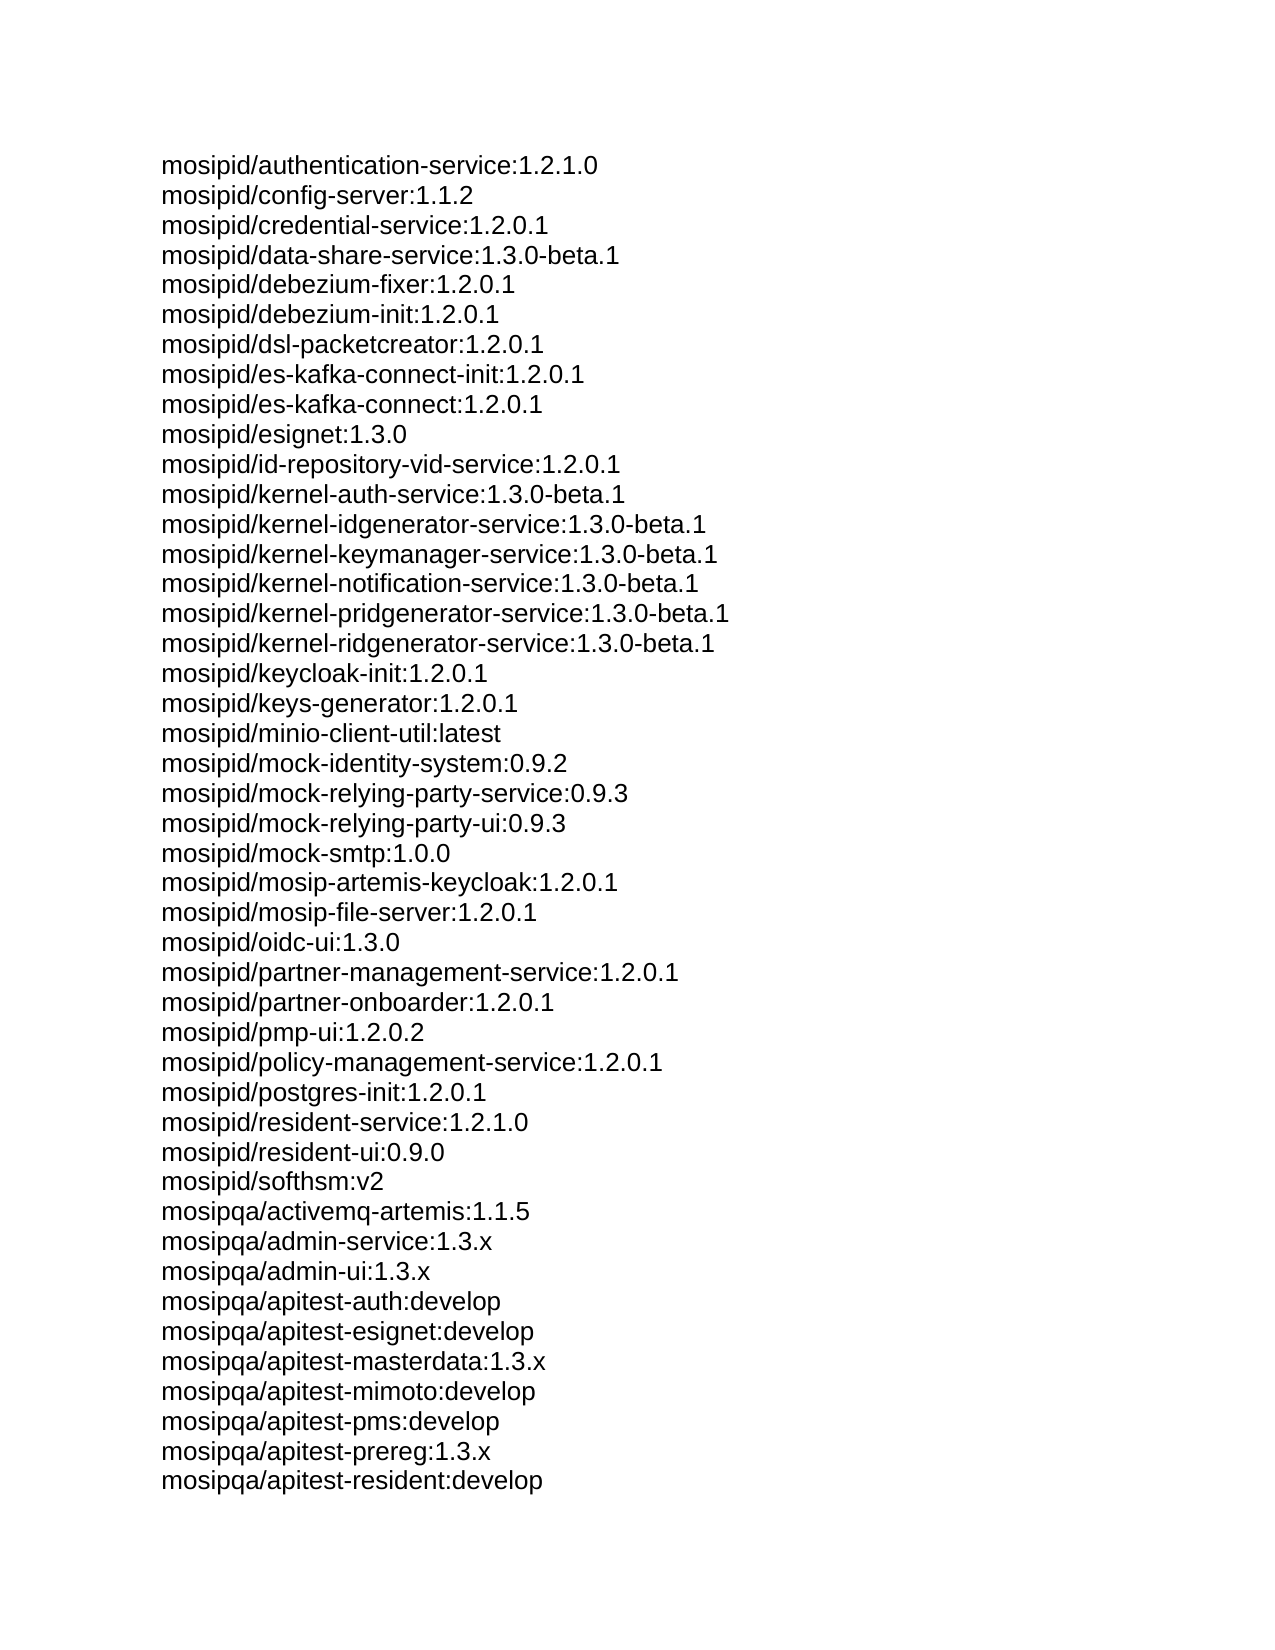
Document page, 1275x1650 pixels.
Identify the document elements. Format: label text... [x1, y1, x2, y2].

table_cell mosipid/mosip-file-server:1.2.0.1 [150, 898, 1046, 927]
table_cell mosipid/resident-ui:0.9.0 [150, 1137, 1046, 1166]
table_cell mosipqa/activemq-artemis:1.1.5 [150, 1196, 1046, 1226]
table_cell mosipqa/apitest-auth:develop [150, 1286, 1046, 1316]
table_cell mosipqa/apitest-mimoto:develop [150, 1376, 1046, 1406]
table_cell mosipqa/apitest-esignet:develop [150, 1316, 1046, 1346]
table_cell mosipid/policy-management-service:1.2.0.1 [150, 1047, 1046, 1077]
table_cell mosipqa/apitest-prereg:1.3.x [150, 1436, 1046, 1465]
table_cell mosipid/debezium-init:1.2.0.1 [150, 300, 1046, 329]
table_cell mosipqa/apitest-masterdata:1.3.x [150, 1346, 1046, 1376]
table_cell mosipid/pmp-ui:1.2.0.2 [150, 1017, 1046, 1047]
table_cell mosipid/authentication-service:1.2.1.0 [150, 150, 1046, 180]
table_cell mosipid/postgres-init:1.2.0.1 [150, 1077, 1046, 1107]
table_cell mosipid/id-repository-vid-service:1.2.0.1 [150, 449, 1046, 479]
table_cell mosipqa/apitest-resident:develop [150, 1465, 1046, 1495]
table_cell mosipid/keys-generator:1.2.0.1 [150, 688, 1046, 718]
table_cell mosipid/mock-smtp:1.0.0 [150, 838, 1046, 867]
table_cell mosipqa/apitest-pms:develop [150, 1406, 1046, 1436]
table_cell mosipid/es-kafka-connect-init:1.2.0.1 [150, 359, 1046, 389]
table_cell mosipqa/admin-service:1.3.x [150, 1226, 1046, 1256]
table_cell mosipid/esignet:1.3.0 [150, 419, 1046, 449]
table_cell mosipid/oidc-ui:1.3.0 [150, 927, 1046, 957]
table_cell mosipid/mosip-artemis-keycloak:1.2.0.1 [150, 868, 1046, 897]
table_cell mosipid/debezium-fixer:1.2.0.1 [150, 270, 1046, 299]
table_cell mosipid/kernel-auth-service:1.3.0-beta.1 [150, 479, 1046, 509]
table_cell mosipid/config-server:1.1.2 [150, 180, 1046, 210]
table_cell mosipid/keycloak-init:1.2.0.1 [150, 658, 1046, 688]
table_cell mosipid/kernel-ridgenerator-service:1.3.0-beta.1 [150, 628, 1046, 658]
table_cell mosipid/partner-onboarder:1.2.0.1 [150, 987, 1046, 1017]
table_cell mosipid/softhsm:v2 [150, 1166, 1046, 1196]
table_cell mosipid/kernel-notification-service:1.3.0-beta.1 [150, 569, 1046, 598]
table_cell mosipid/data-share-service:1.3.0-beta.1 [150, 240, 1046, 269]
table_cell mosipid/partner-management-service:1.2.0.1 [150, 957, 1046, 987]
table_cell mosipid/minio-client-util:latest [150, 718, 1046, 748]
table_cell mosipid/kernel-keymanager-service:1.3.0-beta.1 [150, 539, 1046, 568]
table_cell mosipid/mock-relying-party-service:0.9.3 [150, 778, 1046, 808]
table_cell mosipid/es-kafka-connect:1.2.0.1 [150, 389, 1046, 419]
table_cell mosipqa/admin-ui:1.3.x [150, 1256, 1046, 1286]
table_cell mosipid/kernel-idgenerator-service:1.3.0-beta.1 [150, 509, 1046, 539]
table_cell mosipid/mock-relying-party-ui:0.9.3 [150, 808, 1046, 838]
table_cell mosipid/dsl-packetcreator:1.2.0.1 [150, 329, 1046, 359]
table_cell mosipid/resident-service:1.2.1.0 [150, 1107, 1046, 1137]
table_cell mosipid/credential-service:1.2.0.1 [150, 210, 1046, 240]
table_cell mosipid/mock-identity-system:0.9.2 [150, 748, 1046, 778]
table_cell mosipid/kernel-pridgenerator-service:1.3.0-beta.1 [150, 599, 1046, 628]
